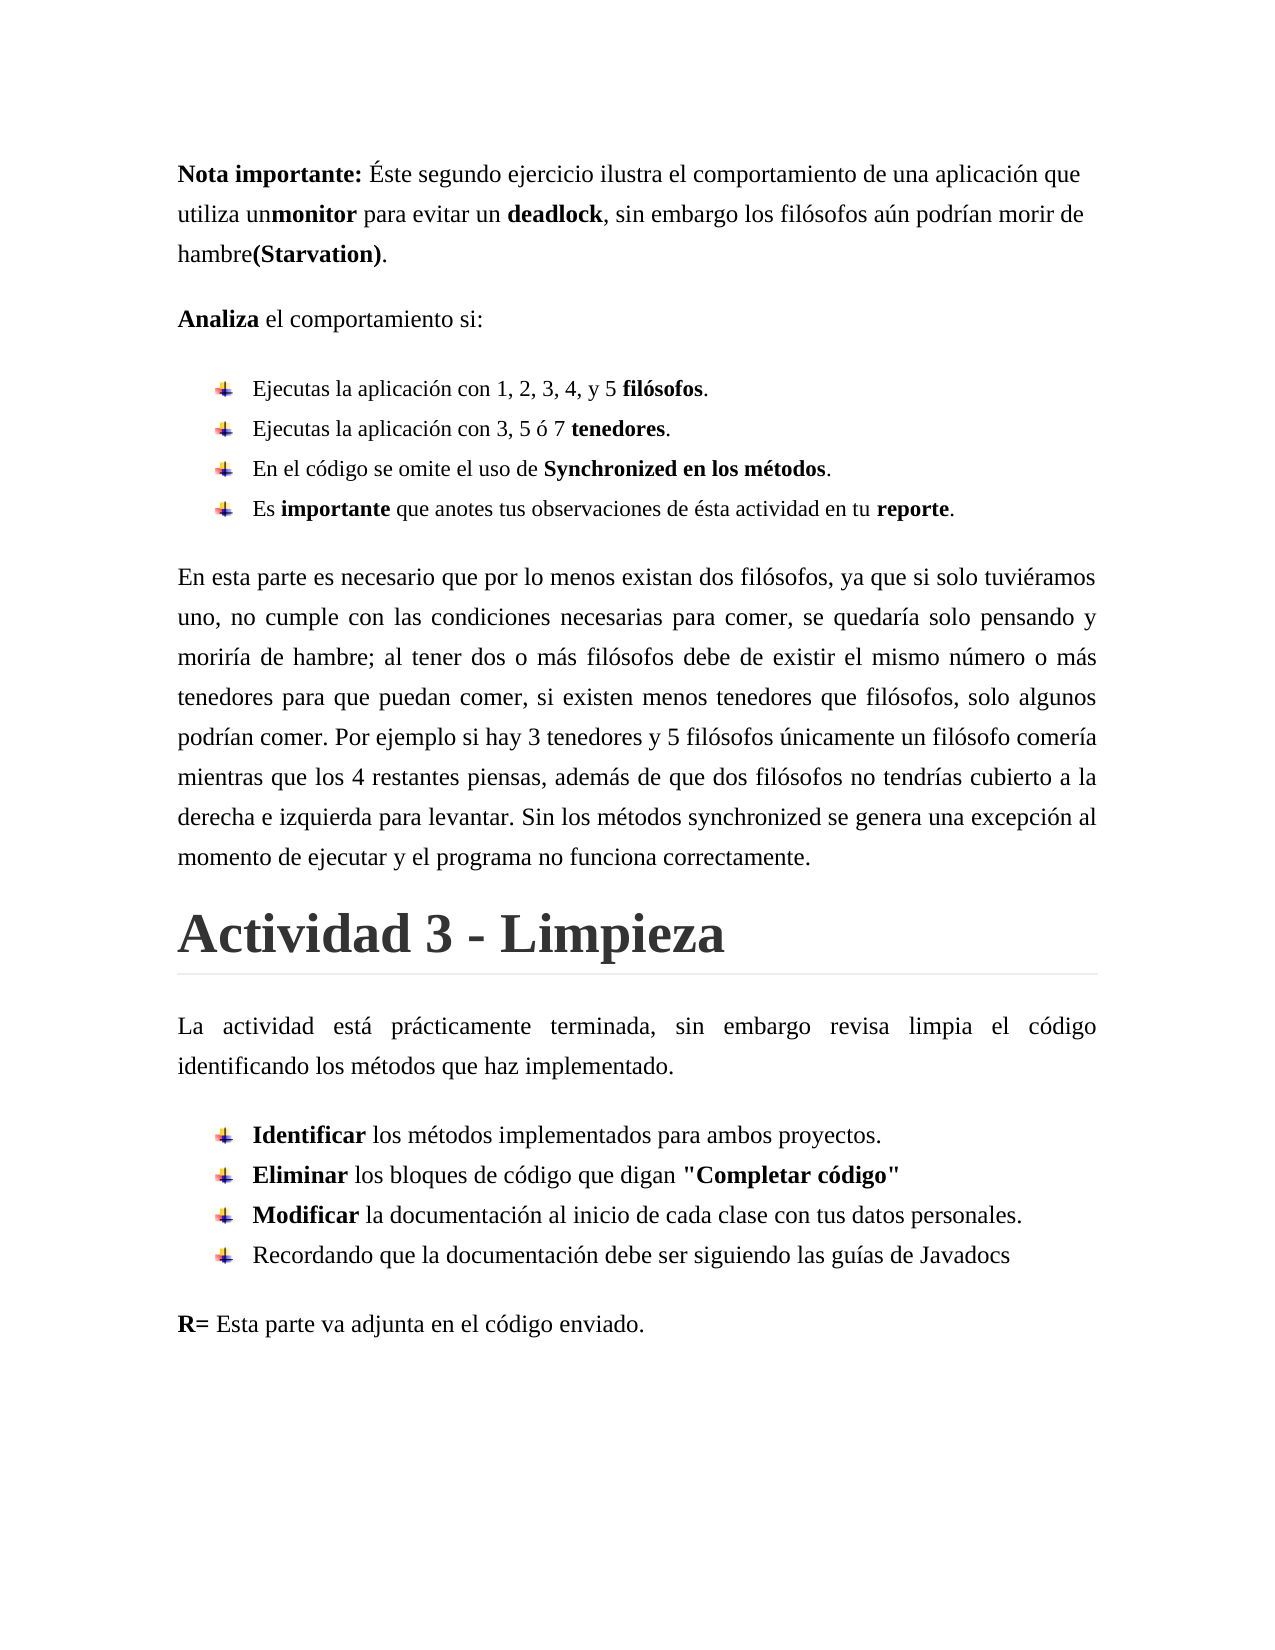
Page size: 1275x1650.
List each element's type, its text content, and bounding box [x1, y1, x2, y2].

picture [215, 1166, 233, 1184]
list Identificar los métodos implementados para ambos proyectos. [215, 1109, 1098, 1149]
list Eliminar los bloques de código que digan "Completar código" [215, 1149, 1098, 1189]
list Ejecutas la aplicación con 3, 5 ó 7 tenedores. [215, 402, 1098, 442]
picture [215, 500, 233, 517]
picture [215, 460, 233, 477]
text En esta parte es necesario que por lo menos existan dos filósofos, ya que si solo tuviéramos uno, no cumple con las condiciones necesarias para comer, se quedaría solo pensando y moriría de hambre; al tener dos o más filósofos debe de existir el mismo número o más tenedores para que puedan comer, si existen menos tenedores que filósofos, solo algunos podrían comer. Por ejemplo si hay 3 tenedores y 5 filósofos únicamente un filósofo comería mientras que los 4 restantes piensas, además de que dos filósofos no tendrías cubierto a la derecha e izquierda para levantar. Sin los métodos synchronized se genera una excepción al momento de ejecutar y el programa no funciona correctamente. [177, 551, 1098, 871]
list Es importante que anotes tus observaciones de ésta actividad en tu reporte. [215, 482, 1098, 522]
list En el código se omite el uso de Synchronized en los métodos. [215, 442, 1098, 482]
list Recordando que la documentación debe ser siguiendo las guías de Javadocs [215, 1229, 1098, 1269]
picture [215, 1126, 233, 1144]
picture [215, 1246, 233, 1264]
text Actividad 3 - Limpieza [177, 900, 1098, 973]
text R= Esta parte va adjunta en el código enviado. [177, 1298, 1098, 1338]
list Ejecutas la aplicación con 1, 2, 3, 4, y 5 filósofos. [215, 362, 1098, 402]
text Analiza el comportamiento si: [177, 293, 1098, 333]
picture [215, 380, 233, 397]
picture [215, 420, 233, 437]
picture [215, 1206, 233, 1224]
text Nota importante: Éste segundo ejercicio ilustra el comportamiento de una aplicación que utiliza unmonitor para evitar un deadlock, sin embargo los filósofos aún podrían morir de hambre(Starvation). [177, 148, 1098, 268]
text La actividad está prácticamente terminada, sin embargo revisa limpia el código identificando los métodos que haz implementado. [177, 1000, 1098, 1080]
list Modificar la documentación al inicio de cada clase con tus datos personales. [215, 1189, 1098, 1229]
